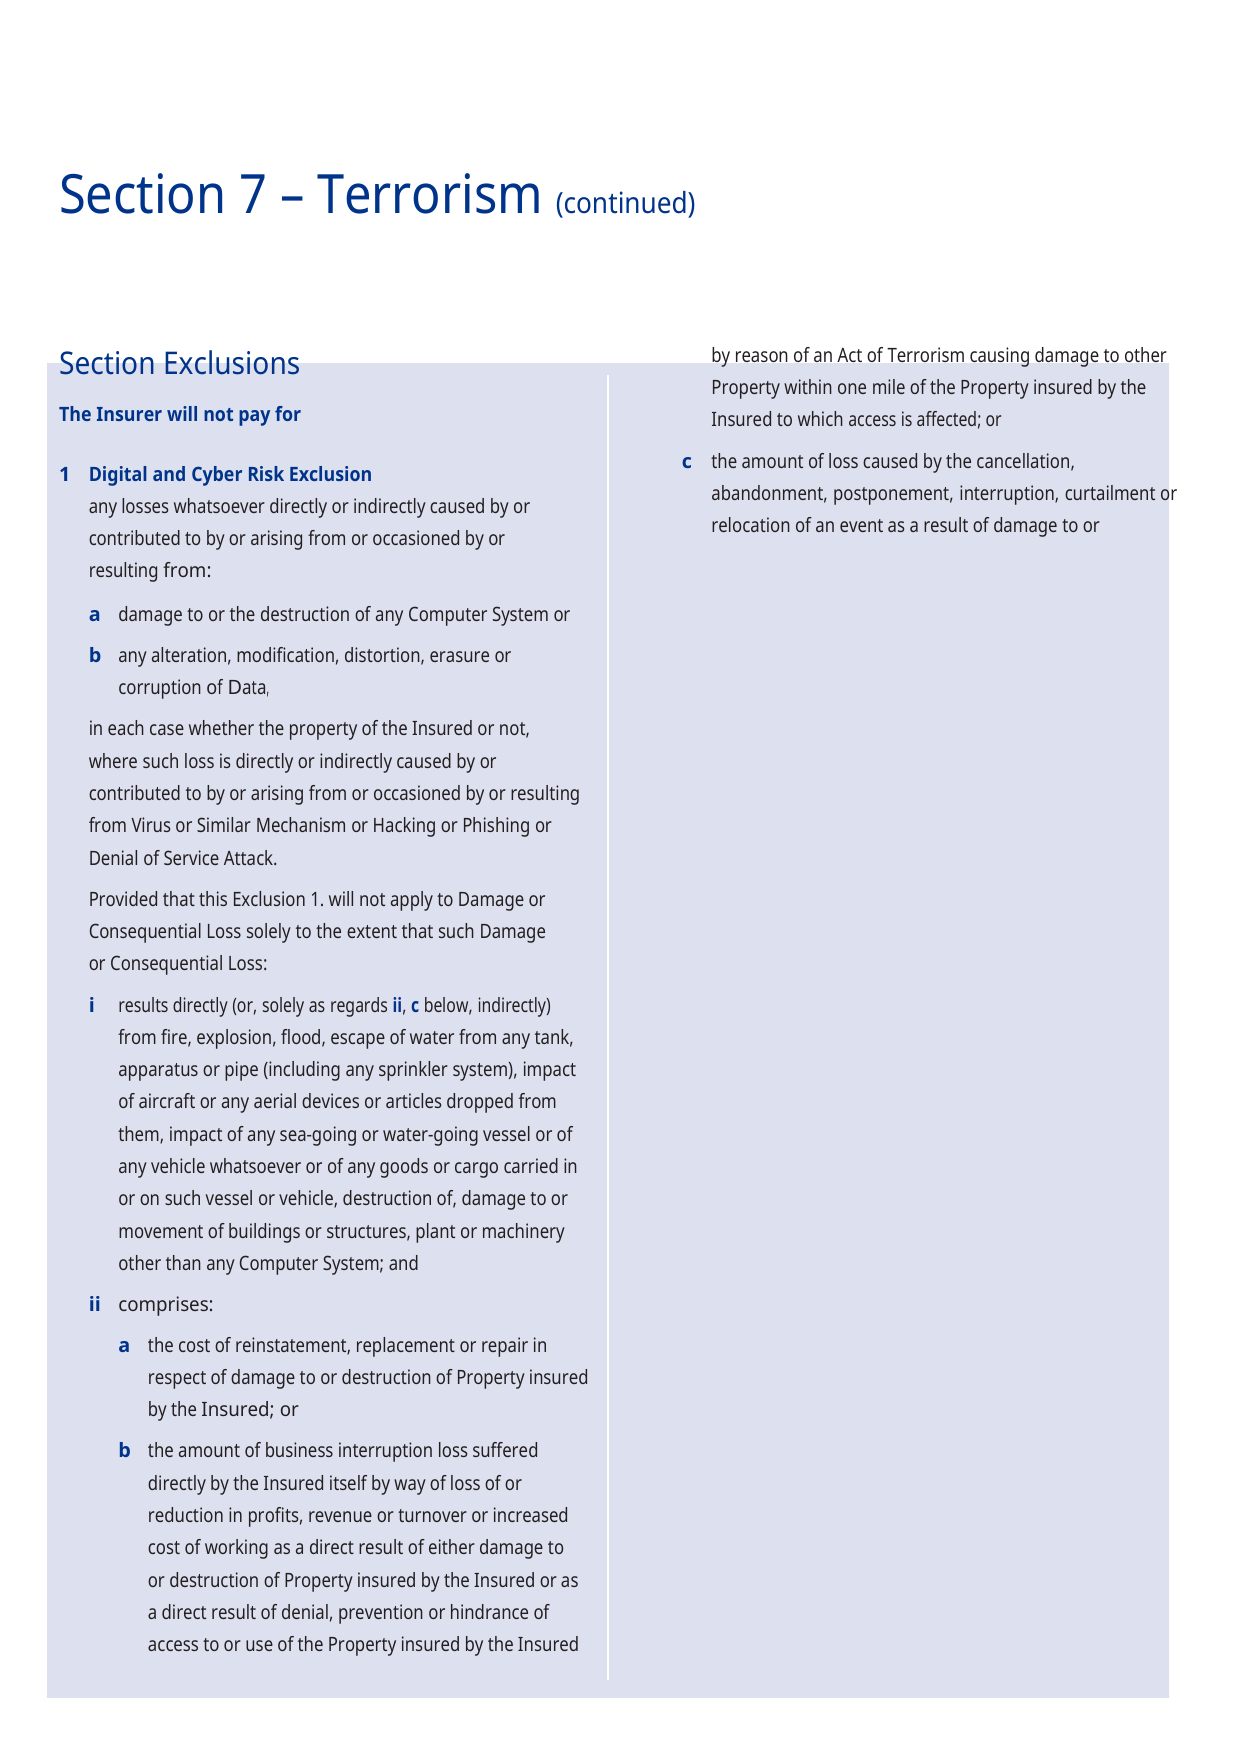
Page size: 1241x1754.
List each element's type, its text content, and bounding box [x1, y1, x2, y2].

list the amount of loss caused by the cancellation, abandonment, postponement, interruption, curtailment or relocation of an event as a result of damage to or [682, 447, 1189, 539]
subtitle Section Exclusions [59, 341, 593, 384]
list the amount of business interruption loss suffered directly by the Insured itself by way of loss of or reduction in profits, revenue or turnover or increased cost of working as a direct result of either damage to or destruction of Property insured by the Insured or as a direct result of denial, prevention or hindrance of access to or use of the Property insured by the Insured by reason of an Act of Terrorism causing damage to other Property within one mile of the Property insured by the Insured to which access is affected; or [682, 341, 1196, 433]
text Provided that this Exclusion 1. will not apply to Damage or Consequential Loss solely to the extent that such Damage or Consequential Loss: [88, 885, 548, 977]
list Digital and Cyber Risk Exclusion [59, 460, 593, 487]
list comprises: [88, 1291, 593, 1317]
text in each case whether the property of the Insured or not, where such loss is directly or indirectly caused by or contributed to by or arising from or occasioned by or resulting from Virus or Similar Mechanism or Hacking or Phishing or Denial of Service Attack. [88, 714, 583, 871]
list any alteration, modification, distortion, erasure or corruption of Data, [88, 641, 580, 700]
text Section 7 – Terrorism (continued) [59, 155, 1205, 229]
list the cost of reinstatement, replacement or repair in respect of damage to or destruction of Property insured by the Insured; or [118, 1331, 593, 1423]
list damage to or the destruction of any Computer System or [88, 601, 593, 628]
list results directly (or, solely as regards ii, c below, indirectly) from fire, explosion, flood, escape of water from any tank, apparatus or pipe (including any sprinkler system), impact of aircraft or any aerial devices or articles dropped from them, impact of any sea-going or water-going vessel or of any vehicle whatsoever or of any goods or cargo carried in or on such vessel or vehicle, destruction of, damage to or movement of buildings or structures, plant or machinery other than any Computer System; and [88, 991, 582, 1276]
text any losses whatsoever directly or indirectly caused by or contributed to by or arising from or occasioned by or resulting from: [88, 492, 561, 583]
subtitle The Insurer will not pay for [59, 400, 593, 427]
list the amount of business interruption loss suffered directly by the Insured itself by way of loss of or reduction in profits, revenue or turnover or increased cost of working as a direct result of either damage to or destruction of Property insured by the Insured or as a direct result of denial, prevention or hindrance of access to or use of the Property insured by the Insured by reason of an Act of Terrorism causing damage to other Property within one mile of the Property insured by the Insured to which access is affected; or [118, 1437, 585, 1657]
